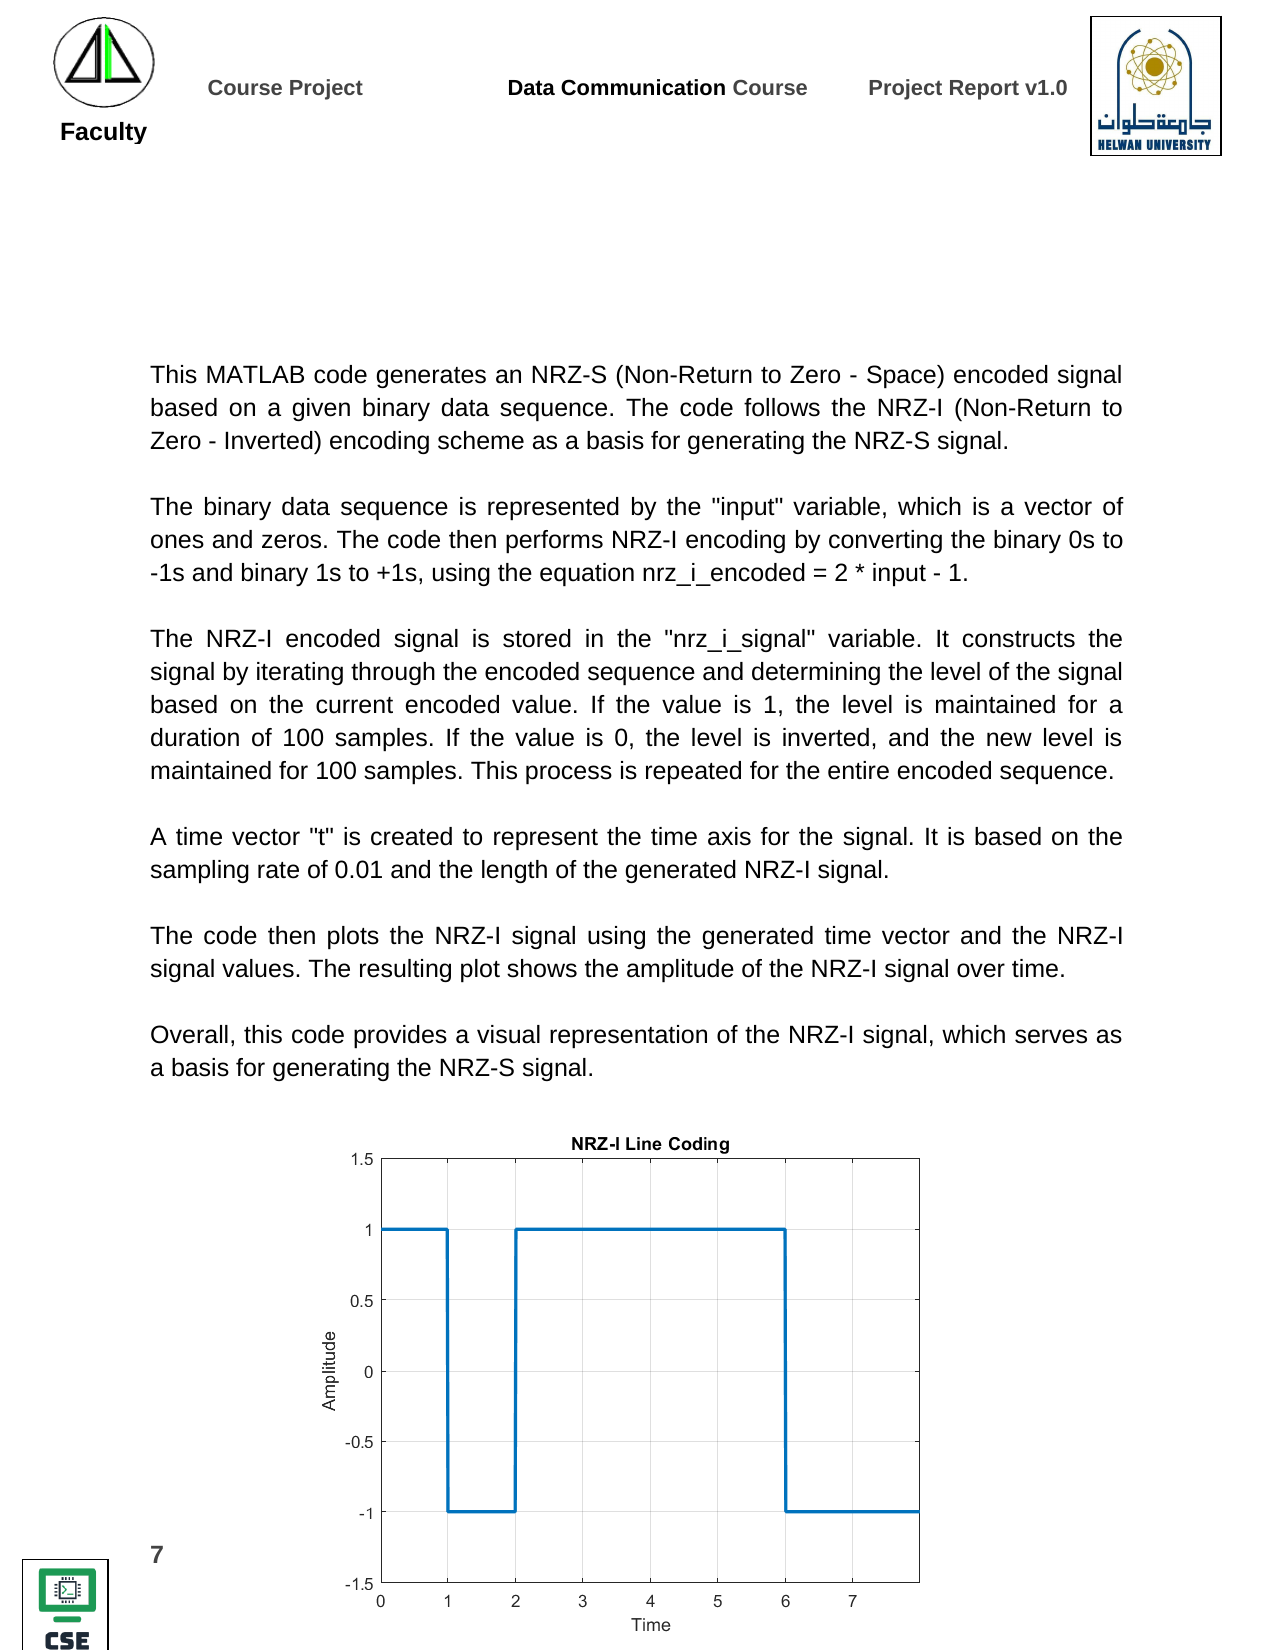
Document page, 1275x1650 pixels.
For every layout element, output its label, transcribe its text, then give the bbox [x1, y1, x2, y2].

text The binary data sequence is represented by the "input" variable, which is a vector of ones and zeros. The code then performs NRZ-I encoding by converting the binary 0s to -1s and binary 1s to +1s, using the equation nrz_i_encoded = 2 * input - 1. [150, 492, 1125, 587]
picture [23, 1560, 107, 1650]
picture [290, 1119, 982, 1635]
text This MATLAB code generates an NRZ-S (Non-Return to Zero - Space) encoded signal based on a given binary data sequence. The code follows the NRZ-I (Non-Return to Zero - Inverted) encoding scheme as a basis for generating the NRZ-S signal. [150, 360, 1125, 454]
text The NRZ-I encoded signal is stored in the "nrz_i_signal" variable. It constructs the signal by iterating through the encoded sequence and determining the level of the signal based on the current encoded value. If the value is 1, the level is maintained for a duration of 100 samples. If the value is 0, the level is inverted, and the new level is maintained for 100 samples. This process is repeated for the entire encoded sequence. [150, 624, 1125, 785]
picture [52, 16, 157, 111]
picture [1092, 17, 1220, 155]
text The code then plots the NRZ-I signal using the generated time vector and the NRZ-I signal values. The resulting plot shows the amplitude of the NRZ-I signal over time. [150, 921, 1125, 983]
text A time vector "t" is created to represent the time axis for the signal. It is based on the sampling rate of 0.01 and the length of the generated NRZ-I signal. [150, 822, 1125, 884]
text Overall, this code provides a visual representation of the NRZ-I signal, which serves as a basis for generating the NRZ-S signal. [150, 1020, 1125, 1082]
